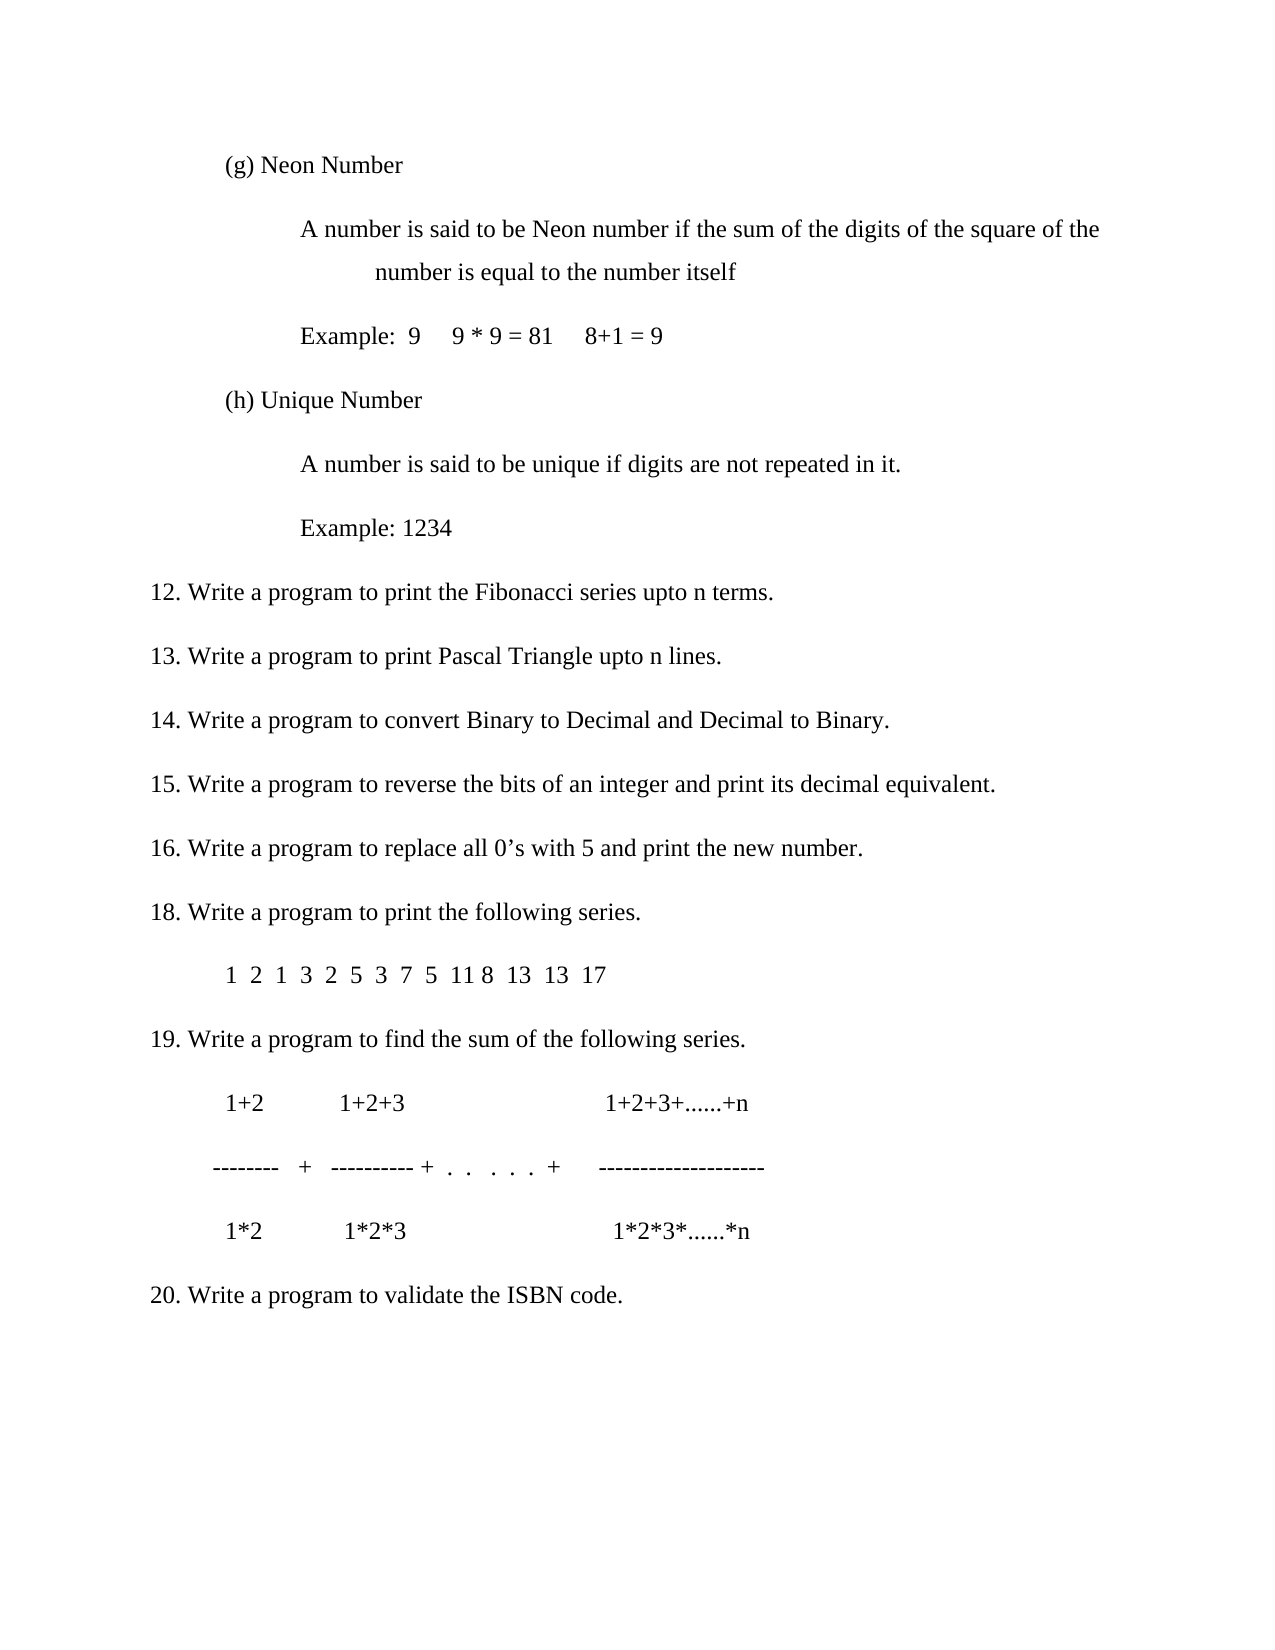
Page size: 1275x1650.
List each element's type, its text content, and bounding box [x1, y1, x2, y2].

text Example: 9 9 * 9 = 81 8+1 = 9 [150, 321, 1125, 350]
text 15. Write a program to reverse the bits of an integer and print its decimal equivalent. [150, 769, 1125, 797]
text A number is said to be unique if digits are not repeated in it. [150, 449, 1125, 478]
text -------- + ---------- + . . . . . + -------------------- [150, 1152, 1125, 1181]
text 14. Write a program to convert Binary to Decimal and Decimal to Binary. [150, 705, 1125, 733]
text 1 2 1 3 2 5 3 7 5 11 8 13 13 17 [150, 961, 1125, 989]
text 12. Write a program to print the Fibonacci series upto n terms. [150, 577, 1125, 606]
text 19. Write a program to find the sum of the following series. [150, 1024, 1125, 1053]
text 20. Write a program to validate the ISBN code. [150, 1280, 1125, 1309]
text 18. Write a program to print the following series. [150, 897, 1125, 925]
text A number is said to be Neon number if the sum of the digits of the square of the number is equal to the number itself [150, 214, 1125, 286]
text (h) Unique Number [150, 385, 1125, 414]
text 13. Write a program to print Pascal Triangle upto n lines. [150, 641, 1125, 669]
text 16. Write a program to replace all 0’s with 5 and print the new number. [150, 833, 1125, 861]
text 1+2 1+2+3 1+2+3+......+n [150, 1088, 1125, 1117]
text Example: 1234 [150, 513, 1125, 542]
text 1*2 1*2*3 1*2*3*......*n [150, 1216, 1125, 1245]
text (g) Neon Number [150, 150, 1125, 179]
